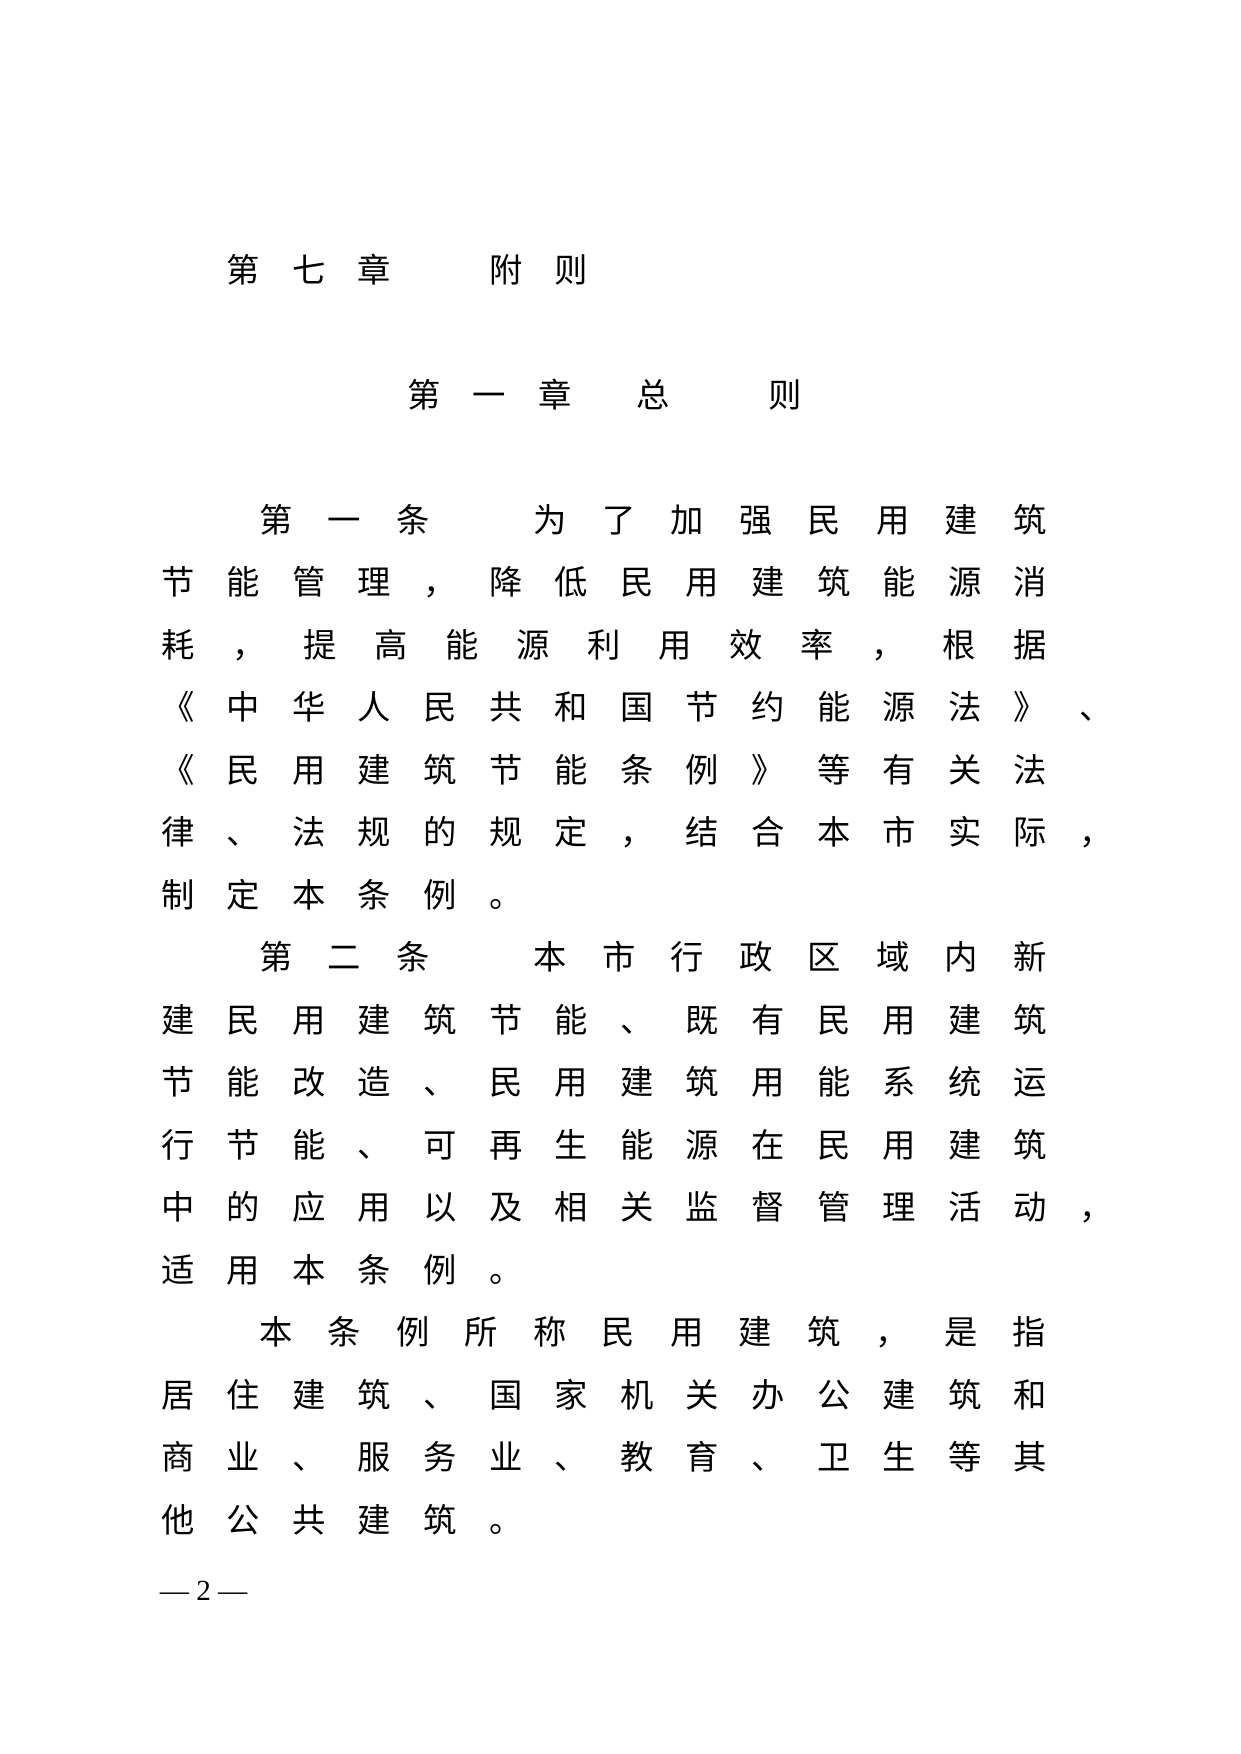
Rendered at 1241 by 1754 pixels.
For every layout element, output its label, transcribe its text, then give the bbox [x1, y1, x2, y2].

text 本条例所称民用建筑，是指居住建筑、国家机关办公建筑和商业、服务业、教育、卫生等其他公共建筑。 [161, 1299, 1079, 1549]
text 第一章 总 则 [161, 361, 1079, 424]
text 第二条 本市行政区域内新建民用建筑节能、既有民用建筑节能改造、民用建筑用能系统运行节能、可再生能源在民用建筑中的应用以及相关监督管理活动，适用本条例。 [161, 924, 1079, 1299]
text 第七章 附则 [161, 236, 1079, 299]
text 第一条 为了加强民用建筑节能管理，降低民用建筑能源消耗，提高能源利用效率，根据《中华人民共和国节约能源法》、《民用建筑节能条例》等有关法律、法规的规定，结合本市实际，制定本条例。 [161, 486, 1079, 924]
